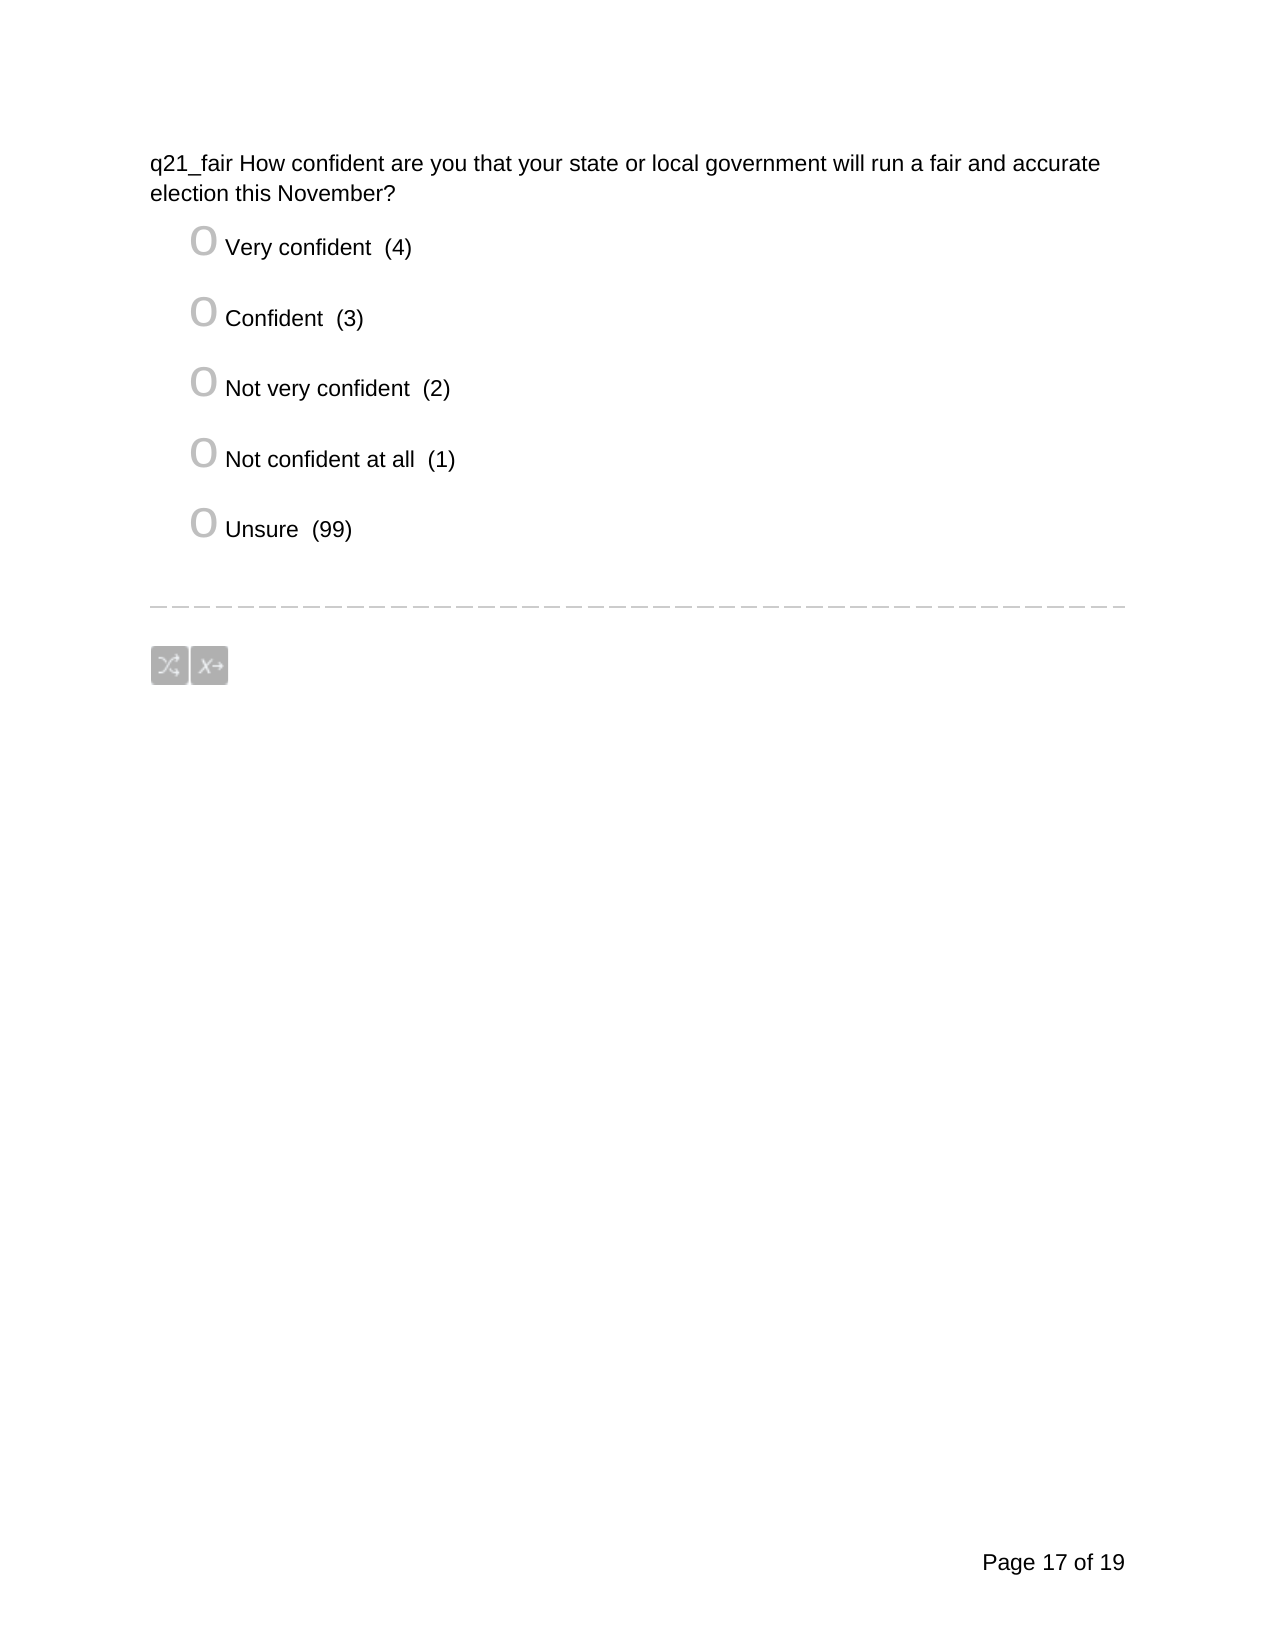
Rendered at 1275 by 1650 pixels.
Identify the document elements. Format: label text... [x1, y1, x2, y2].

list Not confident at all (1) [187, 422, 1125, 483]
picture [151, 646, 189, 685]
list Very confident (4) [187, 210, 1125, 272]
list Unsure (99) [187, 492, 1125, 554]
picture [190, 646, 229, 685]
list Confident (3) [187, 281, 1125, 342]
list Not very confident (2) [187, 351, 1125, 413]
text q21_fair How confident are you that your state or local government will run a fair and accurate election this November? [150, 150, 1125, 207]
